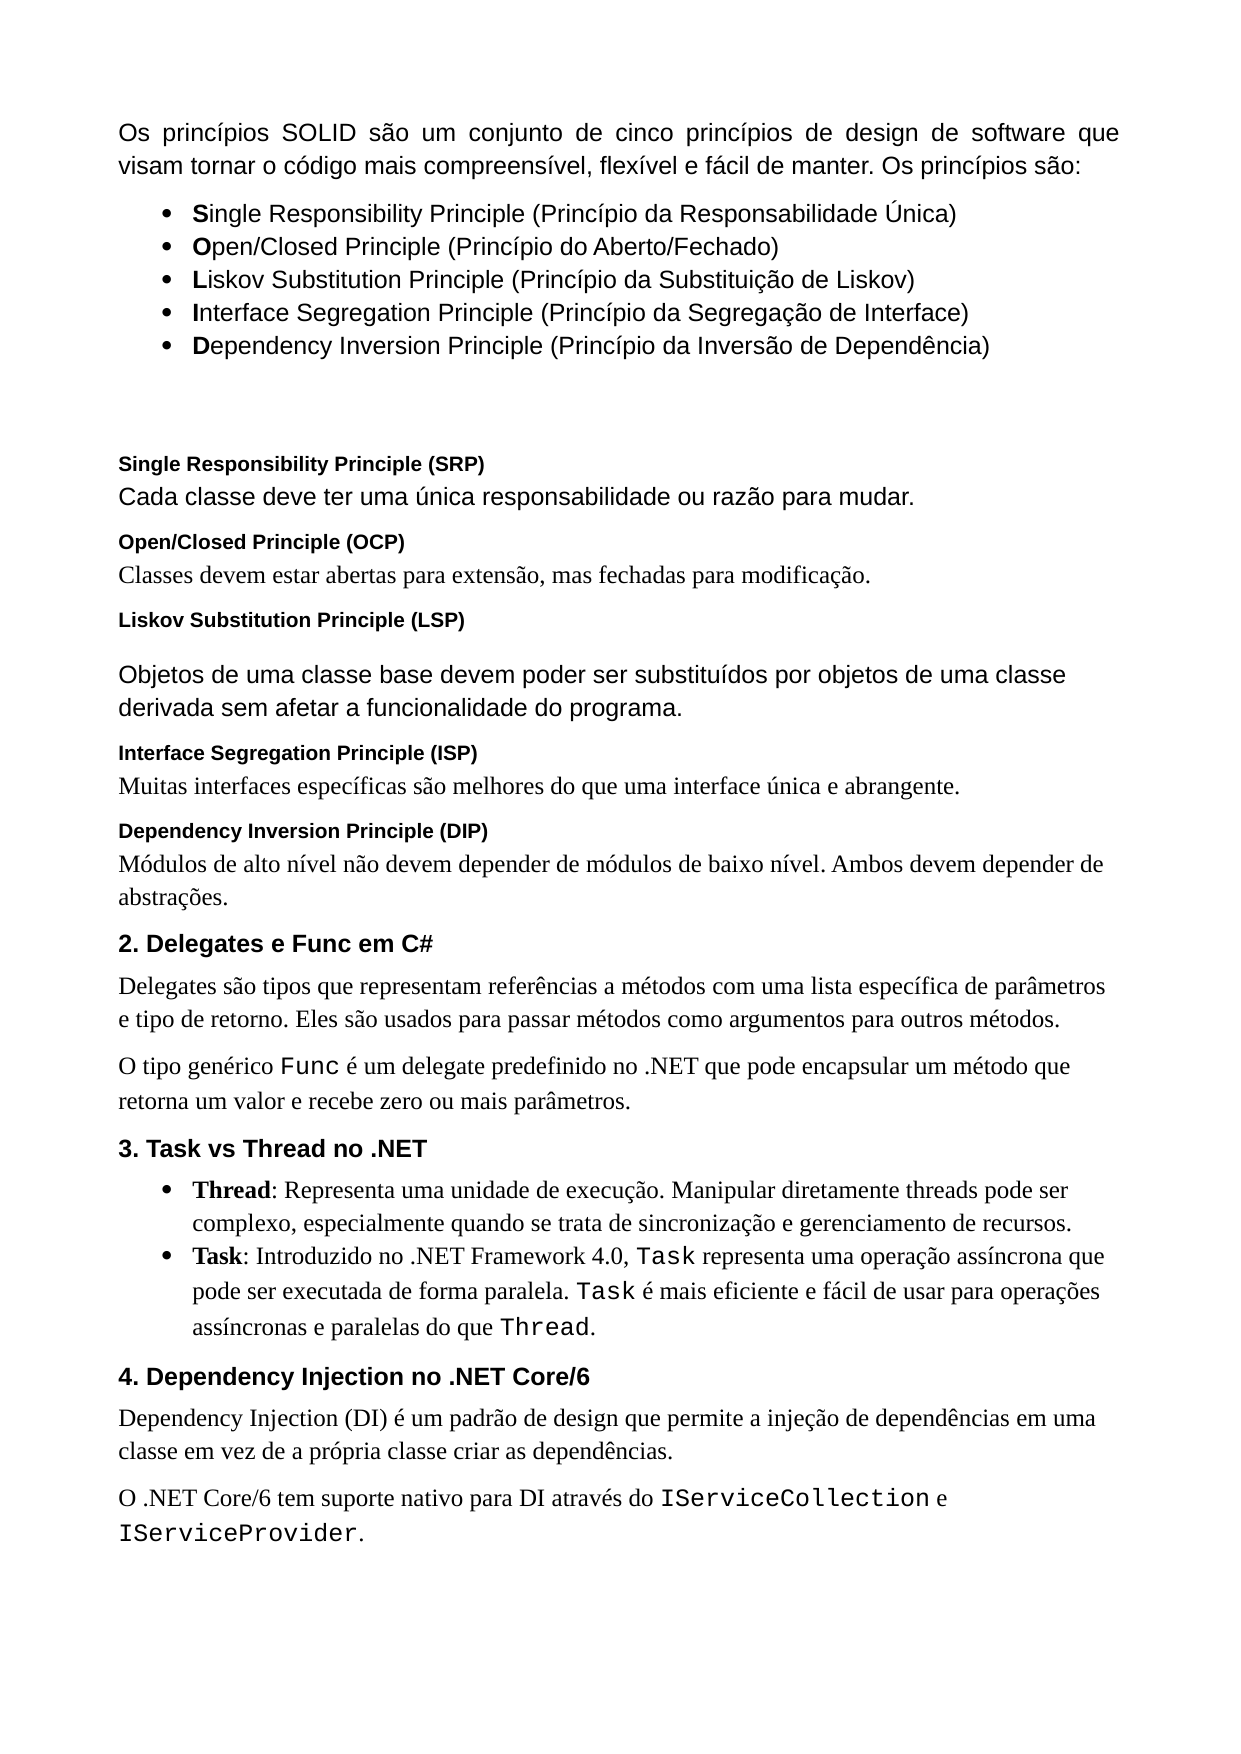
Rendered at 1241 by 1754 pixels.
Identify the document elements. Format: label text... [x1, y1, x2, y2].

subtitle Dependency Inversion Principle (DIP) [118, 819, 1122, 843]
list Single Responsibility Principle (Princípio da Responsabilidade Única) [162, 199, 1122, 228]
text Delegates são tipos que representam referências a métodos com uma lista específica de parâmetros e tipo de retorno. Eles são usados para passar métodos como argumentos para outros métodos. [118, 971, 1122, 1032]
subtitle Interface Segregation Principle (ISP) [118, 741, 1122, 765]
subtitle Single Responsibility Principle (SRP) [118, 452, 1122, 476]
list Dependency Inversion Principle (Princípio da Inversão de Dependência) [162, 331, 1122, 360]
list Thread: Representa uma unidade de execução. Manipular diretamente threads pode ser complexo, especialmente quando se trata de sincronização e gerenciamento de recursos. [162, 1175, 1122, 1237]
subtitle 4. Dependency Injection no .NET Core/6 [118, 1362, 1122, 1390]
text Classes devem estar abertas para extensão, mas fechadas para modificação. [118, 560, 1122, 589]
subtitle 3. Task vs Thread no .NET [118, 1134, 1122, 1163]
text Muitas interfaces específicas são melhores do que uma interface única e abrangente. [118, 771, 1122, 800]
text Objetos de uma classe base devem poder ser substituídos por objetos de uma classe derivada sem afetar a funcionalidade do programa. [118, 660, 1122, 722]
list Interface Segregation Principle (Princípio da Segregação de Interface) [162, 298, 1122, 327]
list Liskov Substitution Principle (Princípio da Substituição de Liskov) [162, 265, 1122, 294]
list Task: Introduzido no .NET Framework 4.0, Task representa uma operação assíncrona que pode ser executada de forma paralela. Task é mais eficiente e fácil de usar para operações assíncronas e paralelas do que Thread. [162, 1241, 1122, 1342]
text Cada classe deve ter uma única responsabilidade ou razão para mudar. [118, 482, 1122, 511]
subtitle 2. Delegates e Func em C# [118, 929, 1122, 958]
text Os princípios SOLID são um conjunto de cinco princípios de design de software que visam tornar o código mais compreensível, flexível e fácil de manter. Os princípios são: [118, 118, 1122, 180]
text Dependency Injection (DI) é um padrão de design que permite a injeção de dependências em uma classe em vez de a própria classe criar as dependências. [118, 1403, 1122, 1464]
text O tipo genérico Func é um delegate predefinido no .NET que pode encapsular um método que retorna um valor e recebe zero ou mais parâmetros. [118, 1051, 1122, 1115]
list Open/Closed Principle (Princípio do Aberto/Fechado) [162, 232, 1122, 261]
text Módulos de alto nível não devem depender de módulos de baixo nível. Ambos devem depender de abstrações. [118, 849, 1122, 911]
text O .NET Core/6 tem suporte nativo para DI através do IServiceCollection e IServiceProvider. [118, 1483, 1122, 1549]
text Liskov Substitution Principle (LSP) [118, 607, 1122, 631]
subtitle Open/Closed Principle (OCP) [118, 530, 1122, 554]
